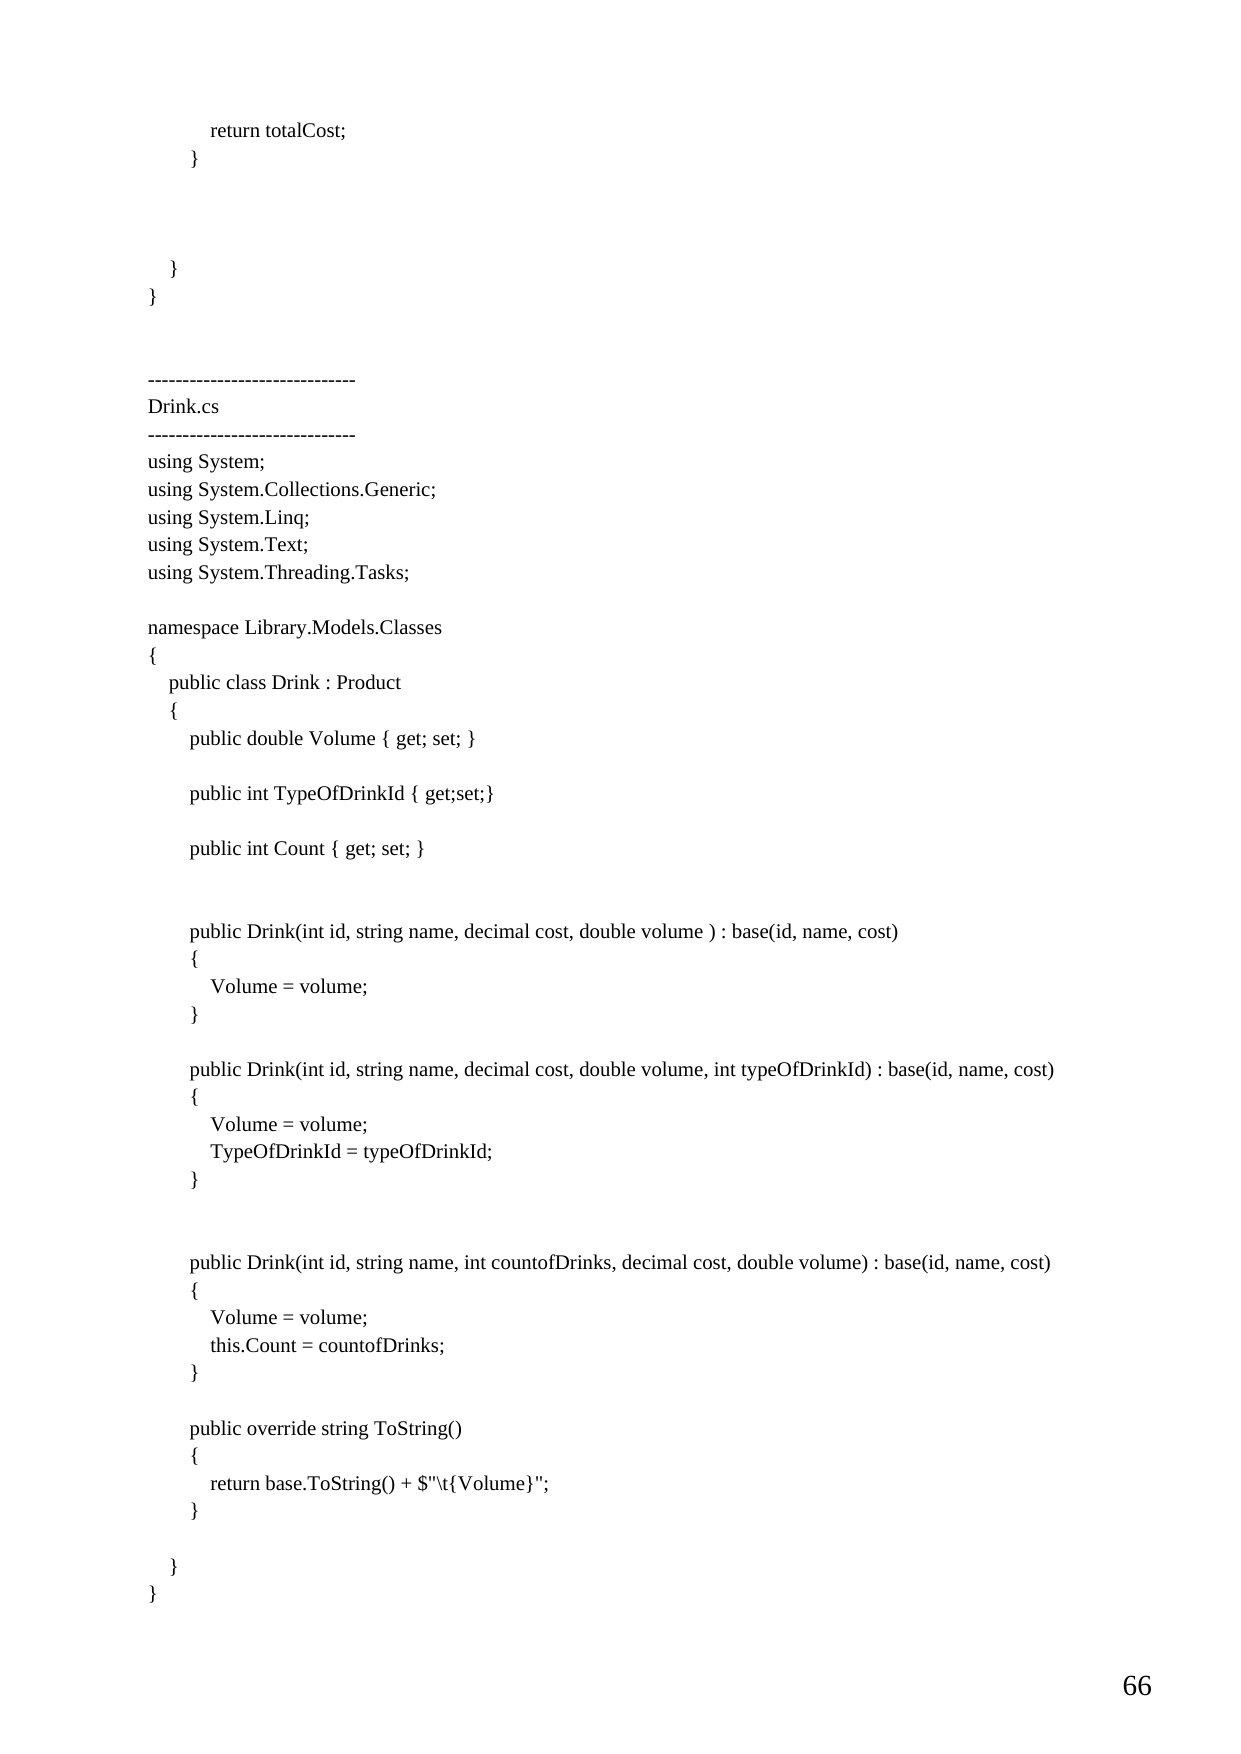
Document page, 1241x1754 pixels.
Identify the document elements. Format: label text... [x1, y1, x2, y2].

text public Drink(int id, string name, decimal cost, double volume ) : base(id, name, cost) [148, 919, 1152, 943]
text Volume = volume; [148, 1112, 1152, 1136]
text public int TypeOfDrinkId { get;set;} [148, 781, 1152, 805]
text } [148, 1553, 1152, 1578]
text Volume = volume; [148, 974, 1152, 998]
text { [148, 1084, 1152, 1108]
text } [148, 1498, 1152, 1522]
text } [148, 1001, 1152, 1026]
text } [148, 1581, 1152, 1605]
text return totalCost; [148, 118, 1152, 142]
text public Drink(int id, string name, decimal cost, double volume, int typeOfDrinkId) : base(id, name, cost) [148, 1057, 1152, 1081]
text using System.Linq; [148, 504, 1152, 529]
text } [148, 146, 1152, 170]
text using System.Collections.Generic; [148, 477, 1152, 501]
text Drink.cs [148, 394, 1152, 418]
text { [148, 946, 1152, 970]
text this.Count = countofDrinks; [148, 1333, 1152, 1357]
text } [148, 284, 1152, 308]
text namespace Library.Models.Classes [148, 615, 1152, 639]
text public double Volume { get; set; } [148, 725, 1152, 749]
text TypeOfDrinkId = typeOfDrinkId; [148, 1139, 1152, 1163]
text using System.Text; [148, 532, 1152, 556]
text } [148, 1360, 1152, 1384]
text ------------------------------ [148, 367, 1152, 391]
text ------------------------------ [148, 422, 1152, 446]
text { [148, 1443, 1152, 1467]
text Volume = volume; [148, 1305, 1152, 1329]
text public class Drink : Product [148, 670, 1152, 694]
text public override string ToString() [148, 1416, 1152, 1439]
text { [148, 1277, 1152, 1302]
text using System; [148, 449, 1152, 473]
text return base.ToString() + $"\t{Volume}"; [148, 1471, 1152, 1495]
text public int Count { get; set; } [148, 836, 1152, 860]
text } [148, 1167, 1152, 1191]
text public Drink(int id, string name, int countofDrinks, decimal cost, double volume) : base(id, name, cost) [148, 1250, 1152, 1274]
text { [148, 698, 1152, 722]
text } [148, 256, 1152, 280]
text { [148, 643, 1152, 667]
text using System.Threading.Tasks; [148, 560, 1152, 584]
